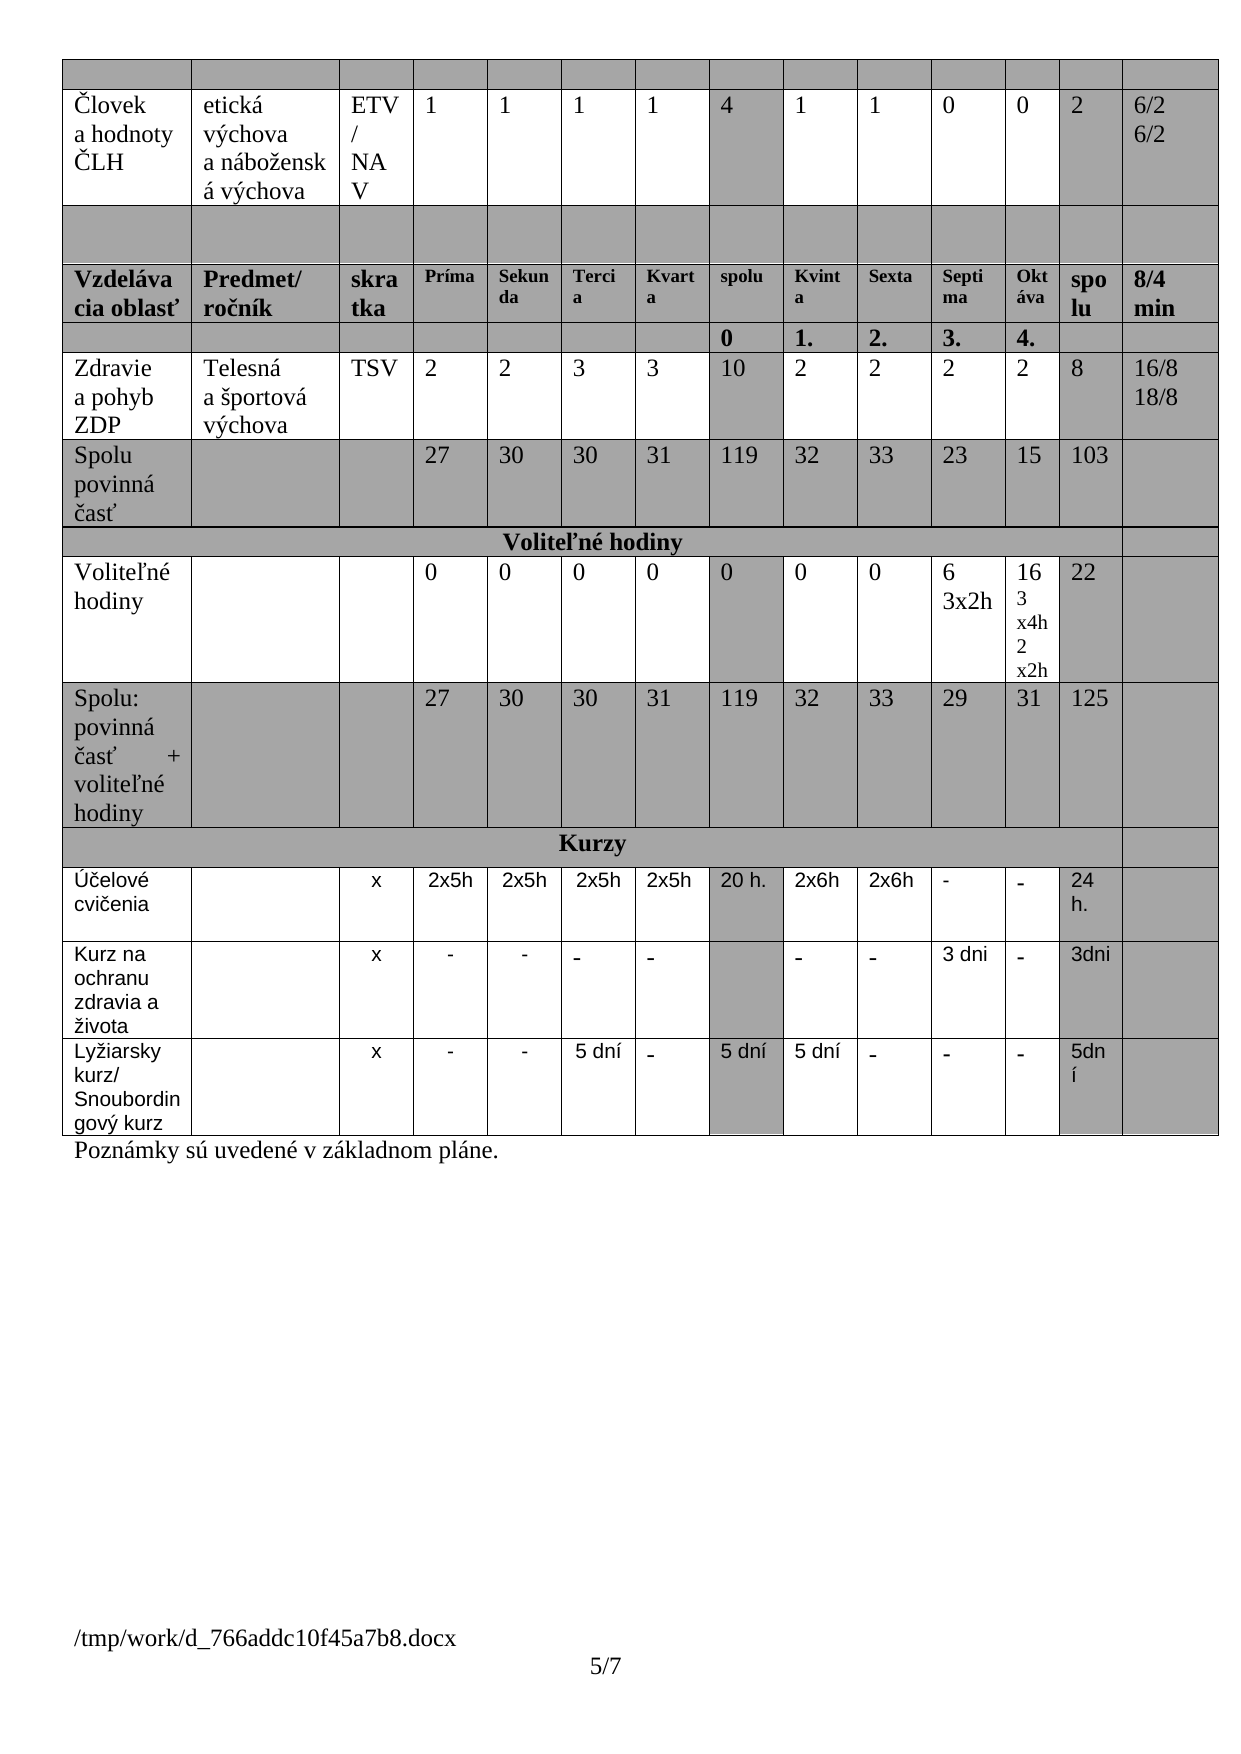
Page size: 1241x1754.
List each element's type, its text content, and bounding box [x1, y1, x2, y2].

table_cell 0 [710, 323, 783, 352]
table_cell 6 3x2h [932, 557, 1005, 682]
table_cell [784, 206, 857, 263]
table_cell 0 [488, 557, 561, 682]
table_cell 103 [1060, 440, 1122, 526]
table_cell Vzdelávacia oblasť [63, 265, 191, 322]
table_cell [1123, 828, 1218, 867]
table_cell [340, 683, 413, 827]
table_cell spolu [710, 265, 783, 322]
table_cell 30 [488, 683, 561, 827]
table_cell 8 [1060, 353, 1122, 439]
table_cell 1 [414, 90, 487, 205]
table_cell 5dní [1060, 1039, 1122, 1134]
table_cell 15 [1006, 440, 1059, 526]
table_cell - [932, 868, 1005, 941]
table_cell Spolu povinná časť [63, 440, 191, 526]
table_cell 30 [488, 440, 561, 526]
table_cell [1060, 60, 1122, 89]
table_cell 1 [488, 90, 561, 205]
table_cell [192, 1039, 339, 1134]
table_cell x [340, 868, 413, 941]
table_cell 2x6h [858, 868, 931, 941]
table_cell 2x6h [784, 868, 857, 941]
table_cell 24 h. [1060, 868, 1122, 941]
table_cell 119 [710, 683, 783, 827]
table_cell 27 [414, 440, 487, 526]
table_cell 5 dní [562, 1039, 635, 1134]
table_cell Účelové cvičenia [63, 868, 191, 941]
table_cell 3 dni [932, 942, 1005, 1038]
table_cell 6/2 6/2 [1123, 90, 1218, 205]
table_cell [1123, 942, 1218, 1038]
table_cell 20 h. [710, 868, 783, 941]
table_cell [1006, 60, 1059, 89]
table_cell 5 dní [784, 1039, 857, 1134]
table_cell [562, 60, 635, 89]
table_cell 3 [636, 353, 709, 439]
table_cell ETV/ NAV [340, 90, 413, 205]
table_cell Telesná a športová výchova [192, 353, 339, 439]
table_cell - [1006, 942, 1059, 1038]
table_cell 2x5h [636, 868, 709, 941]
table_cell 27 [414, 683, 487, 827]
table_cell 31 [636, 683, 709, 827]
table_cell [192, 323, 339, 352]
table_cell x [340, 942, 413, 1038]
table_cell 30 [562, 683, 635, 827]
table_cell Spolu: povinná časť + voliteľné hodiny [63, 683, 191, 827]
table_cell [858, 60, 931, 89]
table_cell [414, 323, 487, 352]
table_cell 0 [1006, 90, 1059, 205]
table_cell [636, 206, 709, 263]
table_cell [1123, 683, 1218, 827]
table_cell [192, 206, 339, 263]
table_cell 1 [858, 90, 931, 205]
table_cell 2 [488, 353, 561, 439]
table_cell [1123, 440, 1218, 526]
table_cell Voliteľné hodiny [63, 557, 191, 682]
table_cell - [562, 942, 635, 1038]
table_cell spolu [1060, 265, 1122, 322]
table_cell Kvinta [784, 265, 857, 322]
table_cell Príma [414, 265, 487, 322]
table_cell [1123, 323, 1218, 352]
table_cell Sexta [858, 265, 931, 322]
table_cell [1060, 323, 1122, 352]
table_cell 2 [414, 353, 487, 439]
table_cell 16 3 x4h2 x2h [1006, 557, 1059, 682]
table_cell 2 [1060, 90, 1122, 205]
table_cell [488, 206, 561, 263]
table_cell [488, 323, 561, 352]
table_cell 0 [636, 557, 709, 682]
table_cell 33 [858, 440, 931, 526]
table_cell [636, 60, 709, 89]
table_cell [858, 206, 931, 263]
table_cell Sekunda [488, 265, 561, 322]
table_cell [340, 60, 413, 89]
table_cell [63, 323, 191, 352]
table_cell 5 dní [710, 1039, 783, 1134]
table_cell Voliteľné hodiny [63, 528, 1122, 556]
table_cell 3. [932, 323, 1005, 352]
table_cell [1006, 206, 1059, 263]
table_cell 23 [932, 440, 1005, 526]
table_cell [636, 323, 709, 352]
table_cell Kurz na ochranu zdravia a života [63, 942, 191, 1038]
table_cell [710, 206, 783, 263]
table_cell - [414, 1039, 487, 1134]
table_cell - [414, 942, 487, 1038]
table_cell [1123, 1039, 1218, 1134]
table_cell - [488, 942, 561, 1038]
table_cell - [636, 1039, 709, 1134]
table_cell Oktáva [1006, 265, 1059, 322]
table_cell - [1006, 1039, 1059, 1134]
table_cell 32 [784, 440, 857, 526]
table_cell [1123, 206, 1218, 263]
table_cell 2 [1006, 353, 1059, 439]
table_cell [340, 440, 413, 526]
table_cell [1123, 868, 1218, 941]
table_cell 4. [1006, 323, 1059, 352]
table_cell [932, 206, 1005, 263]
table_cell 1. [784, 323, 857, 352]
table_cell etická výchova a náboženská výchova [192, 90, 339, 205]
table_cell 2x5h [562, 868, 635, 941]
table_cell [488, 60, 561, 89]
table_cell x [340, 1039, 413, 1134]
table_cell [932, 60, 1005, 89]
table_cell 10 [710, 353, 783, 439]
table_cell [414, 206, 487, 263]
table_cell 125 [1060, 683, 1122, 827]
table_cell 0 [784, 557, 857, 682]
table_cell Kurzy [63, 828, 1122, 867]
table_cell 8/4 min [1123, 265, 1218, 322]
table_cell Človek a hodnoty ČLH [63, 90, 191, 205]
table_cell 2 [932, 353, 1005, 439]
table_cell 0 [710, 557, 783, 682]
table_cell 31 [1006, 683, 1059, 827]
table_cell [192, 868, 339, 941]
table_cell Lyžiarsky kurz/ Snoubordingový kurz [63, 1039, 191, 1134]
table_cell [1123, 528, 1218, 556]
table_cell [710, 60, 783, 89]
table_cell 32 [784, 683, 857, 827]
table_cell [340, 323, 413, 352]
table_cell 3 [562, 353, 635, 439]
table_cell [63, 60, 191, 89]
table_cell 2 [858, 353, 931, 439]
table_cell 1 [636, 90, 709, 205]
table_cell Predmet/ročník [192, 265, 339, 322]
table_cell 119 [710, 440, 783, 526]
table_cell [562, 206, 635, 263]
table_cell Zdravie a pohyb ZDP [63, 353, 191, 439]
table_cell 33 [858, 683, 931, 827]
table_cell 22 [1060, 557, 1122, 682]
table_cell [192, 683, 339, 827]
table_cell [63, 206, 191, 263]
table_cell - [784, 942, 857, 1038]
table_cell Kvarta [636, 265, 709, 322]
table_cell Tercia [562, 265, 635, 322]
table_cell [192, 942, 339, 1038]
table_cell - [932, 1039, 1005, 1134]
table_cell - [1006, 868, 1059, 941]
table_cell - [858, 942, 931, 1038]
table_cell TSV [340, 353, 413, 439]
table_cell 31 [636, 440, 709, 526]
table_cell 0 [932, 90, 1005, 205]
table_cell 1 [784, 90, 857, 205]
table_cell [1060, 206, 1122, 263]
table_cell 2 [784, 353, 857, 439]
table_cell 2x5h [488, 868, 561, 941]
table_cell [340, 206, 413, 263]
table_cell 1 [562, 90, 635, 205]
table_cell - [858, 1039, 931, 1134]
table_cell [562, 323, 635, 352]
table_cell 0 [414, 557, 487, 682]
table_cell [192, 440, 339, 526]
table_cell [1123, 60, 1218, 89]
table_cell 29 [932, 683, 1005, 827]
table_cell [710, 942, 783, 1038]
table_cell [340, 557, 413, 682]
text Poznámky sú uvedené v základnom pláne. [74, 1136, 1137, 1164]
table_cell [192, 557, 339, 682]
table_cell - [636, 942, 709, 1038]
table_cell [1123, 557, 1218, 682]
table_cell - [488, 1039, 561, 1134]
table_cell 16/8 18/8 [1123, 353, 1218, 439]
table_cell 3dni [1060, 942, 1122, 1038]
table_cell 0 [858, 557, 931, 682]
table_cell 4 [710, 90, 783, 205]
table_cell [192, 60, 339, 89]
table_cell 2x5h [414, 868, 487, 941]
table_cell Septima [932, 265, 1005, 322]
table_cell 2. [858, 323, 931, 352]
table_cell 30 [562, 440, 635, 526]
table_cell [414, 60, 487, 89]
table_cell 0 [562, 557, 635, 682]
table_cell [784, 60, 857, 89]
table_cell skratka [340, 265, 413, 322]
